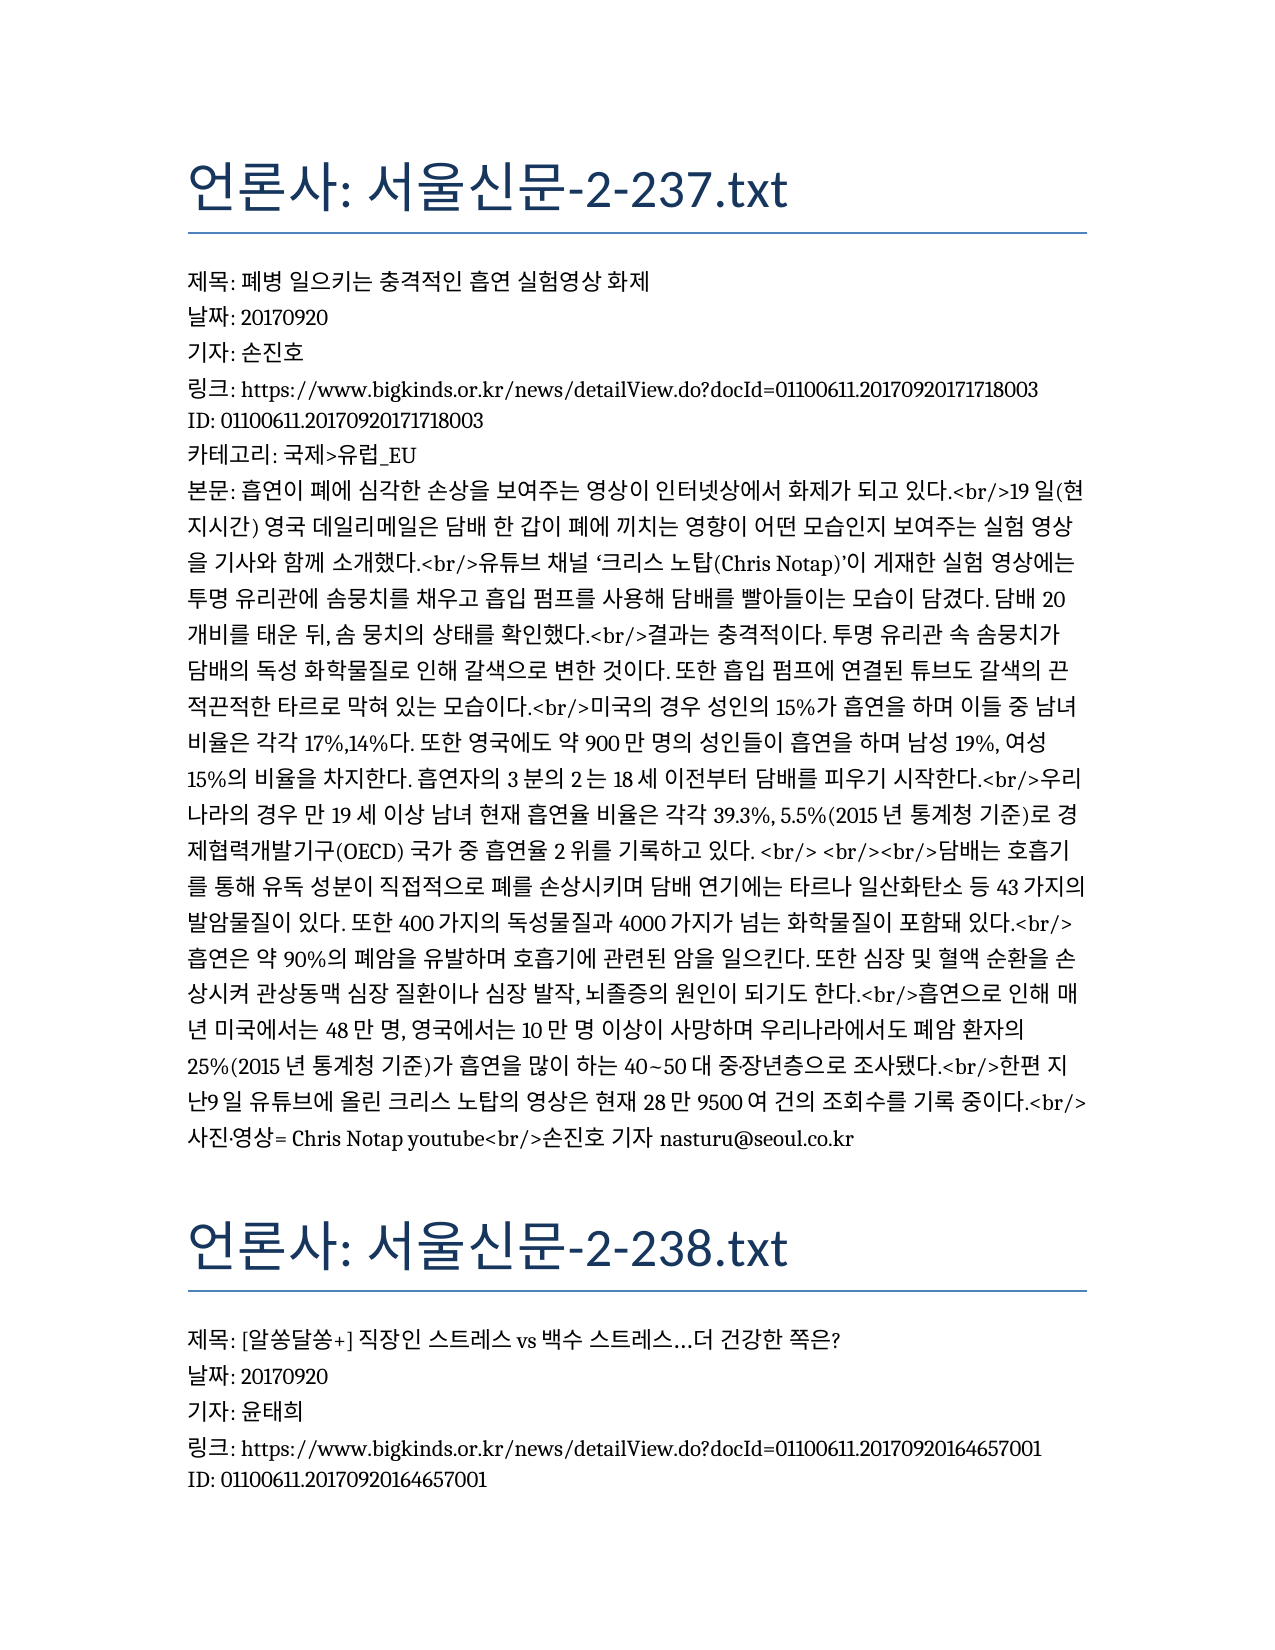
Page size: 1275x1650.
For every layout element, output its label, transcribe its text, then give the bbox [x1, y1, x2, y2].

title 언론사: 서울신문-2-238.txt [187, 1208, 1087, 1292]
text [187, 1324, 1087, 1493]
text 제목: 폐병 일으키는 충격적인 흡연 실험영상 화제 날짜: 20170920 기자: 손진호 링크: https://www.bigkinds.or.kr/news/detailView.do?docId=01100611.20170920171718003 ID: 01100611.20170920171718003 카테고리: 국제>유럽_EU 본문: 흡연이 폐에 심각한 손상을 보여주는 영상이 인터넷상에서 화제가 되고 있다.<br/>19일(현지시간) 영국 데일리메일은 담배 한 갑이 폐에 끼치는 영향이 어떤 모습인지 보여주는 실험 영상을 기사와 함께 소개했다.<br/>유튜브 채널 ‘크리스 노탑(Chris Notap)’이 게재한 실험 영상에는 투명 유리관에 솜뭉치를 채우고 흡입 펌프를 사용해 담배를 빨아들이는 모습이 담겼다. 담배 20개비를 태운 뒤, 솜 뭉치의 상태를 확인했다.<br/>결과는 충격적이다. 투명 유리관 속 솜뭉치가 담배의 독성 화학물질로 인해 갈색으로 변한 것이다. 또한 흡입 펌프에 연결된 튜브도 갈색의 끈적끈적한 타르로 막혀 있는 모습이다.<br/>미국의 경우 성인의 15%가 흡연을 하며 이들 중 남녀 비율은 각각 17%,14%다. 또한 영국에도 약 900만 명의 성인들이 흡연을 하며 남성 19%, 여성 15%의 비율을 차지한다. 흡연자의 3분의 2는 18세 이전부터 담배를 피우기 시작한다.<br/>우리나라의 경우 만 19세 이상 남녀 현재 흡연율 비율은 각각 39.3%, 5.5%(2015년 통계청 기준)로 경제협력개발기구(OECD) 국가 중 흡연율 2위를 기록하고 있다. <br/> <br/><br/>담배는 호흡기를 통해 유독 성분이 직접적으로 폐를 손상시키며 담배 연기에는 타르나 일산화탄소 등 43가지의 발암물질이 있다. 또한 400가지의 독성물질과 4000가지가 넘는 화학물질이 포함돼 있다.<br/>흡연은 약 90%의 폐암을 유발하며 호흡기에 관련된 암을 일으킨다. 또한 심장 및 혈액 순환을 손상시켜 관상동맥 심장 질환이나 심장 발작, 뇌졸증의 원인이 되기도 한다.<br/>흡연으로 인해 매년 미국에서는 48만 명, 영국에서는 10만 명 이상이 사망하며 우리나라에서도 폐암 환자의 25%(2015년 통계청 기준)가 흡연을 많이 하는 40~50대 중·장년층으로 조사됐다.<br/>한편 지난 9일 유튜브에 올린 크리스 노탑의 영상은 현재 28만 9500여 건의 조회수를 기록 중이다.<br/>사진·영상= Chris Notap youtube<br/>손진호 기자 nasturu@seoul.co.kr [187, 265, 1087, 1184]
title 언론사: 서울신문-2-237.txt [187, 150, 1087, 234]
